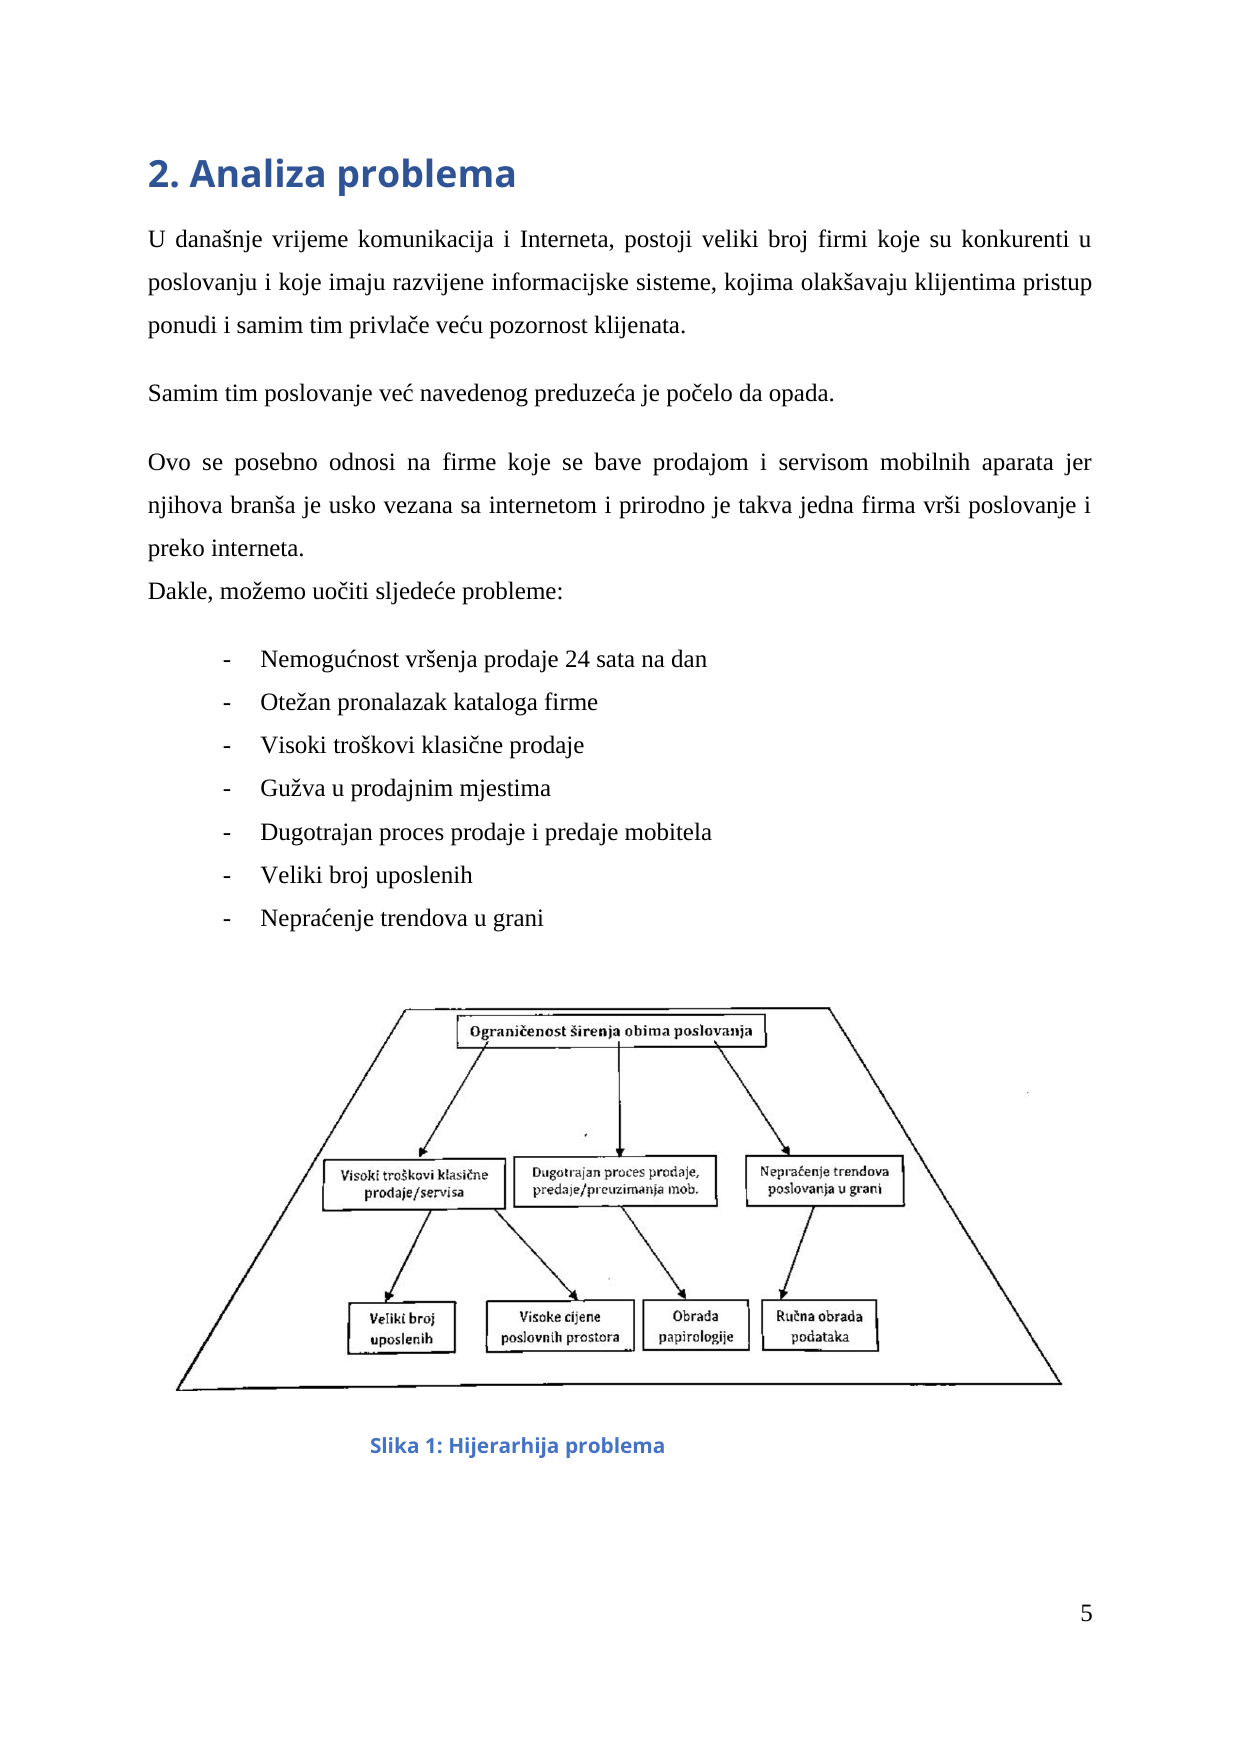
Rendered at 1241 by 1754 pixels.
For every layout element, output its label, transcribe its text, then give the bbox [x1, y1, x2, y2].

list Visoki troškovi klasične prodaje [223, 730, 1093, 759]
list Nemogućnost vršenja prodaje 24 sata na dan [223, 644, 1093, 673]
subtitle 2. Analiza problema [148, 148, 1093, 199]
list Veliki broj uposlenih [223, 860, 1093, 888]
picture [165, 1003, 1067, 1391]
text Dakle, možemo uočiti sljedeće probleme: [148, 576, 1093, 605]
text U današnje vrijeme komunikacija i Interneta, postoji veliki broj firmi koje su konkurenti u poslovanju i koje imaju razvijene informacijske sisteme, kojima olakšavaju klijentima pristup ponudi i samim tim privlače veću pozornost klijenata. [148, 224, 1093, 339]
text Ovo se posebno odnosi na firme koje se bave prodajom i servisom mobilnih aparata jer njihova branša je usko vezana sa internetom i prirodno je takva jedna firma vrši poslovanje i preko interneta. [148, 447, 1093, 562]
text Samim tim poslovanje već navedenog preduzeća je počelo da opada. [148, 378, 1093, 407]
list Gužva u prodajnim mjestima [223, 773, 1093, 802]
list Otežan pronalazak kataloga firme [223, 687, 1093, 716]
list Dugotrajan proces prodaje i predaje mobitela [223, 817, 1093, 845]
list Nepraćenje trendova u grani [223, 903, 1093, 932]
